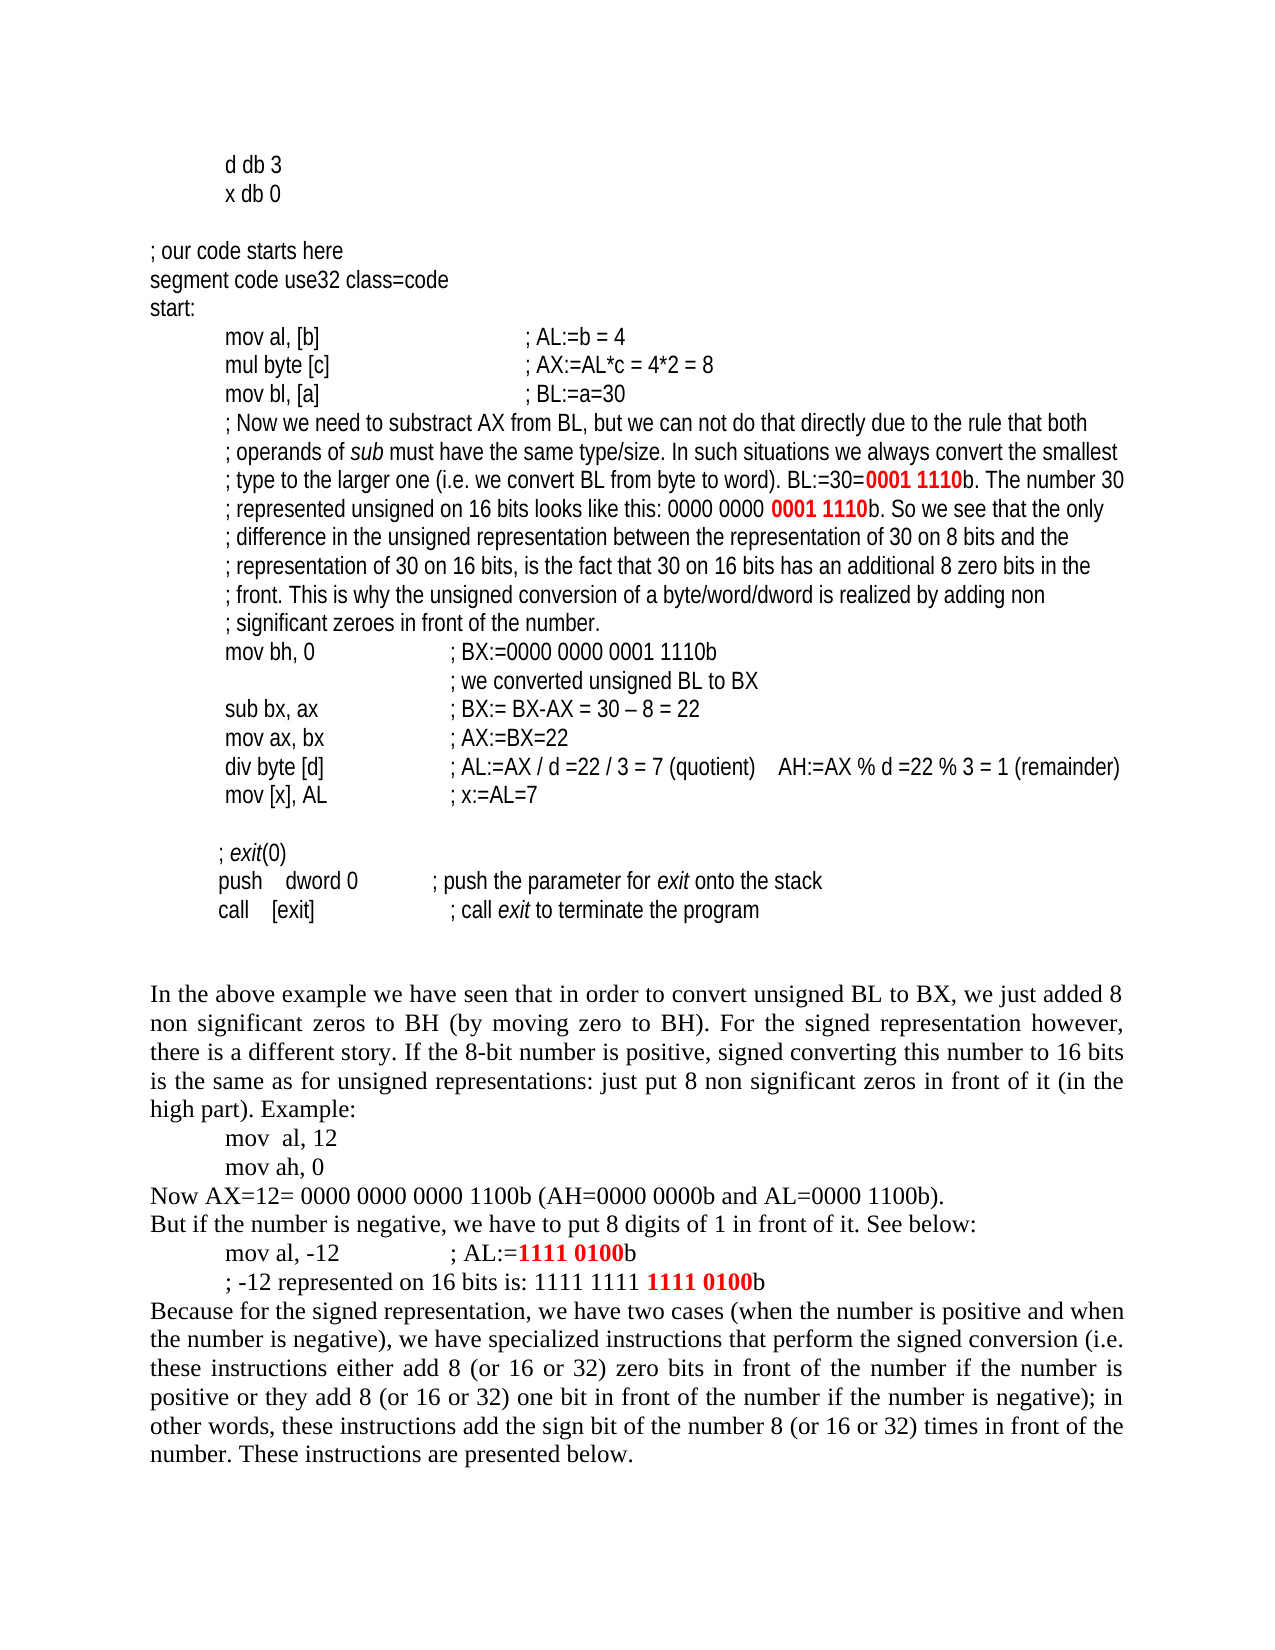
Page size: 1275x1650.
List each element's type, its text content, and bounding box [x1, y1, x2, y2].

text But if the number is negative, we have to put 8 digits of 1 in front of it. See below: [150, 1209, 1125, 1238]
text mov ax, bx ; AX:=BX=22 [150, 723, 1125, 752]
text push dword 0 ; push the parameter for exit onto the stack [150, 866, 1125, 895]
text Because for the signed representation, we have two cases (when the number is positive and when the number is negative), we have specialized instructions that perform the signed conversion (i.e. these instructions either add 8 (or 16 or 32) zero bits in front of the number if the number is positive or they add 8 (or 16 or 32) one bit in front of the number if the number is negative); in other words, these instructions add the sign bit of the number 8 (or 16 or 32) times in front of the number. These instructions are presented below. [150, 1296, 1125, 1468]
text ; we converted unsigned BL to BX [150, 666, 1125, 694]
text d db 3 [150, 150, 1125, 179]
text sub bx, ax ; BX:= BX-AX = 30 – 8 = 22 [150, 694, 1125, 723]
text ; front. This is why the unsigned conversion of a byte/word/dword is realized by adding non [150, 580, 1125, 608]
text ; difference in the unsigned representation between the representation of 30 on 8 bits and the [150, 522, 1125, 551]
text ; significant zeroes in front of the number. [150, 608, 1125, 637]
text start: [150, 293, 1125, 322]
text mov [x], AL ; x:=AL=7 [150, 780, 1125, 809]
text mov bh, 0 ; BX:=0000 0000 0001 1110b [150, 637, 1125, 666]
text ; -12 represented on 16 bits is: 1111 1111 1111 0100b [150, 1267, 1125, 1296]
text ; operands of sub must have the same type/size. In such situations we always convert the smallest [150, 436, 1125, 465]
text ; representation of 30 on 16 bits, is the fact that 30 on 16 bits has an additional 8 zero bits in the [150, 551, 1125, 580]
text Now AX=12= 0000 0000 0000 1100b (AH=0000 0000b and AL=0000 1100b). [150, 1181, 1125, 1209]
text ; represented unsigned on 16 bits looks like this: 0000 0000 0001 1110b. So we see that the only [150, 494, 1125, 522]
text segment code use32 class=code [150, 264, 1125, 293]
text mov bl, [a] ; BL:=a=30 [150, 379, 1125, 408]
text ; type to the larger one (i.e. we convert BL from byte to word). BL:=30=0001 1110b. The number 30 [150, 465, 1125, 494]
text x db 0 [150, 179, 1125, 207]
text ; Now we need to substract AX from BL, but we can not do that directly due to the rule that both [150, 408, 1125, 436]
text In the above example we have seen that in order to convert unsigned BL to BX, we just added 8 non significant zeros to BH (by moving zero to BH). For the signed representation however, there is a different story. If the 8-bit number is positive, signed converting this number to 16 bits is the same as for unsigned representations: just put 8 non significant zeros in front of it (in the high part). Example: [150, 979, 1125, 1123]
text mov al, [b] ; AL:=b = 4 [150, 322, 1125, 351]
text ; exit(0) [150, 837, 1125, 866]
text call [exit] ; call exit to terminate the program [150, 895, 1125, 923]
text mov al, 12 [150, 1123, 1125, 1152]
text mov ah, 0 [150, 1152, 1125, 1181]
text div byte [d] ; AL:=AX / d =22 / 3 = 7 (quotient) AH:=AX % d =22 % 3 = 1 (remainder) [150, 752, 1125, 780]
text mul byte [c] ; AX:=AL*c = 4*2 = 8 [150, 351, 1125, 379]
text ; our code starts here [150, 236, 1125, 264]
text mov al, -12 ; AL:=1111 0100b [150, 1238, 1125, 1267]
